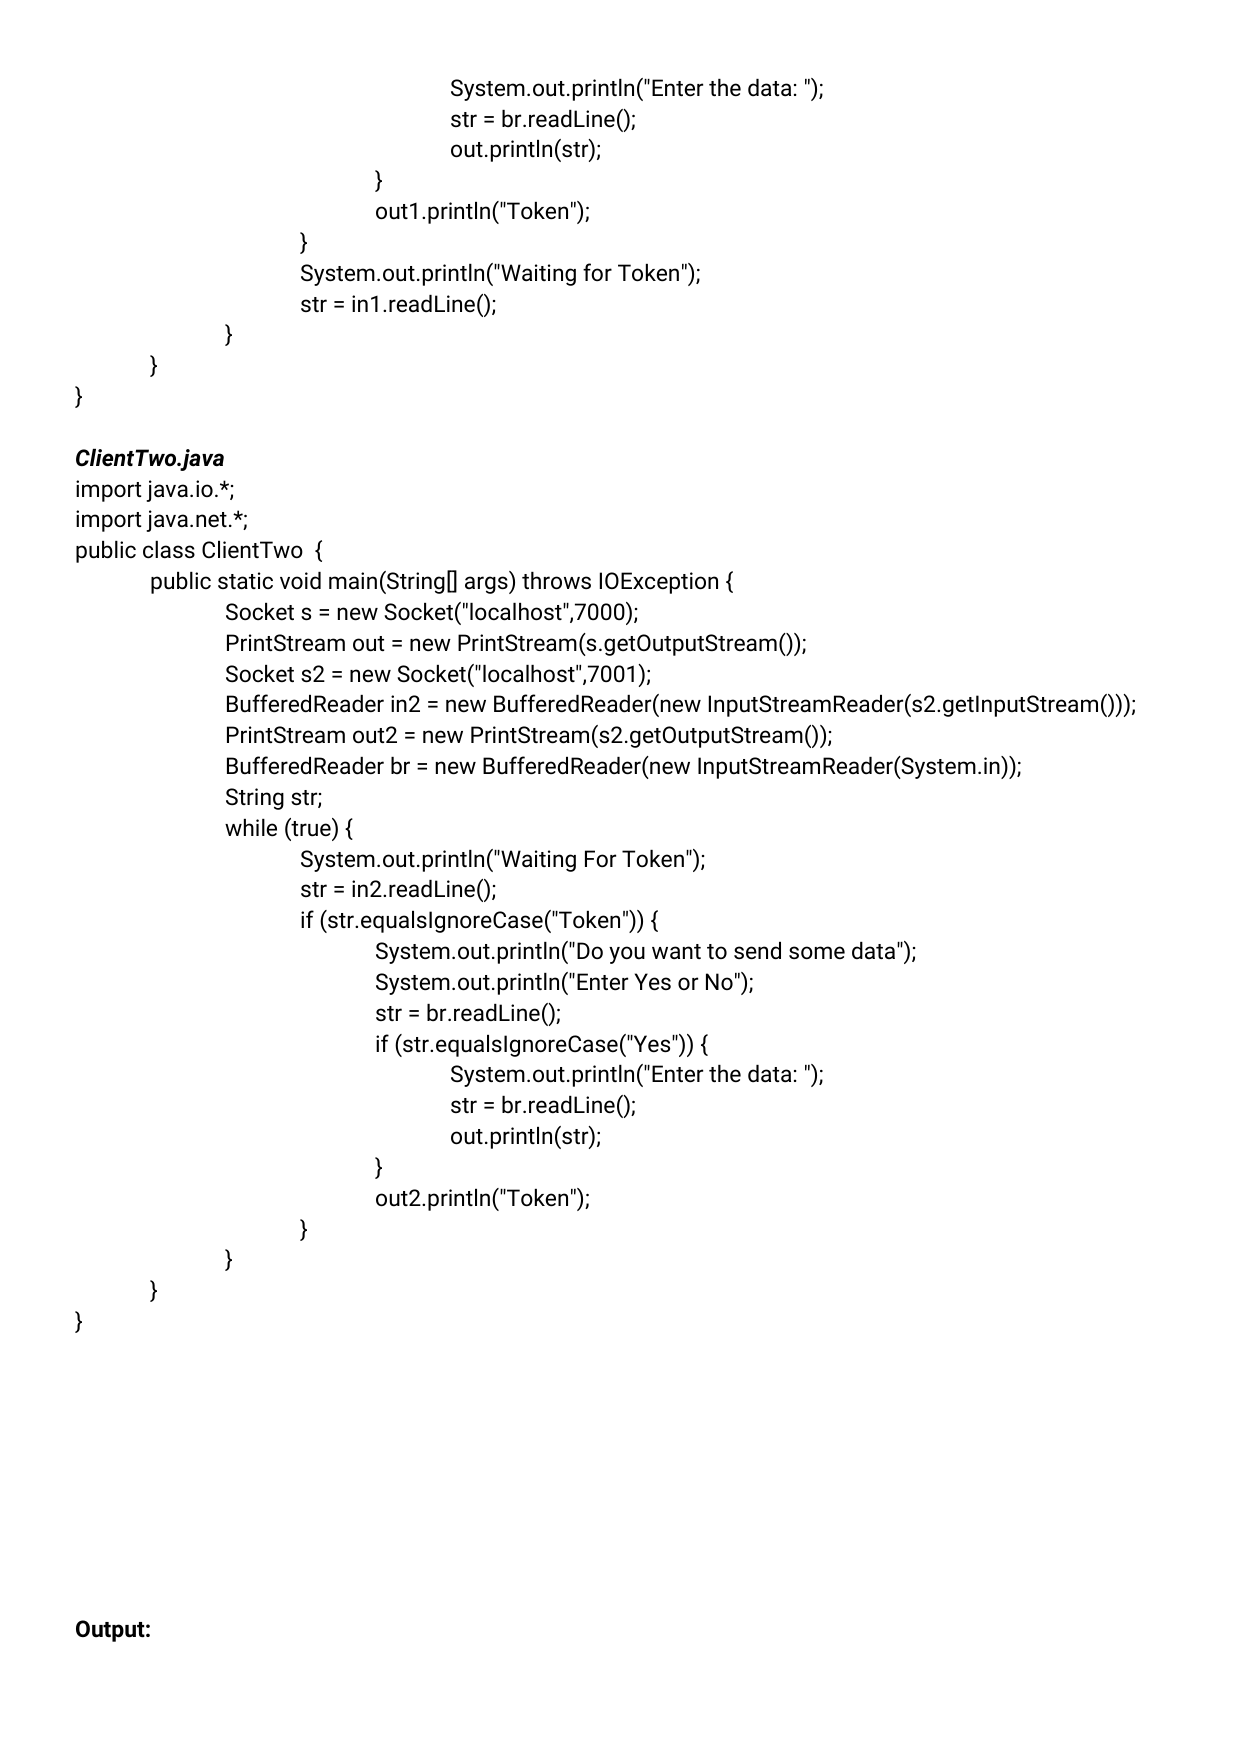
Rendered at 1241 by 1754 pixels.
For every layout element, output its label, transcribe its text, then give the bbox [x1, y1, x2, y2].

text } [75, 229, 1165, 256]
text } [75, 322, 1165, 348]
text PrintStream out2 = new PrintStream(s2.getOutputStream()); [75, 722, 1165, 749]
text ClientTwo.java [75, 445, 1165, 472]
text while (true) { [75, 815, 1165, 842]
text System.out.println("Do you want to send some data"); [75, 938, 1165, 965]
text import java.io.*; [75, 476, 1165, 503]
text if (str.equalsIgnoreCase("Yes")) { [75, 1031, 1165, 1058]
text Output: [75, 1617, 1165, 1643]
text System.out.println("Enter Yes or No"); [75, 969, 1165, 996]
text public static void main(String[] args) throws IOException { [75, 568, 1165, 595]
text out.println(str); [75, 1123, 1165, 1150]
text } [75, 1277, 1165, 1304]
text } [75, 1247, 1165, 1273]
text Socket s = new Socket("localhost",7000); [75, 599, 1165, 626]
text out1.println("Token"); [75, 198, 1165, 225]
text System.out.println("Waiting for Token"); [75, 260, 1165, 287]
text str = in2.readLine(); [75, 877, 1165, 903]
text System.out.println("Enter the data: "); [75, 75, 1165, 102]
text } [75, 1308, 1165, 1335]
text out2.println("Token"); [75, 1185, 1165, 1212]
text import java.net.*; [75, 507, 1165, 533]
text str = br.readLine(); [75, 1092, 1165, 1119]
text System.out.println("Enter the data: "); [75, 1062, 1165, 1088]
text public class ClientTwo { [75, 537, 1165, 564]
text BufferedReader in2 = new BufferedReader(new InputStreamReader(s2.getInputStream())); [75, 692, 1165, 718]
text str = in1.readLine(); [75, 291, 1165, 318]
text BufferedReader br = new BufferedReader(new InputStreamReader(System.in)); [75, 753, 1165, 780]
text str = br.readLine(); [75, 1000, 1165, 1027]
text } [75, 352, 1165, 379]
text Socket s2 = new Socket("localhost",7001); [75, 661, 1165, 688]
text } [75, 383, 1165, 410]
text if (str.equalsIgnoreCase("Token")) { [75, 907, 1165, 934]
text out.println(str); [75, 137, 1165, 163]
text } [75, 167, 1165, 194]
text } [75, 1154, 1165, 1181]
text PrintStream out = new PrintStream(s.getOutputStream()); [75, 630, 1165, 657]
text System.out.println("Waiting For Token"); [75, 846, 1165, 873]
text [75, 106, 1165, 133]
text String str; [75, 784, 1165, 811]
text } [75, 1216, 1165, 1243]
